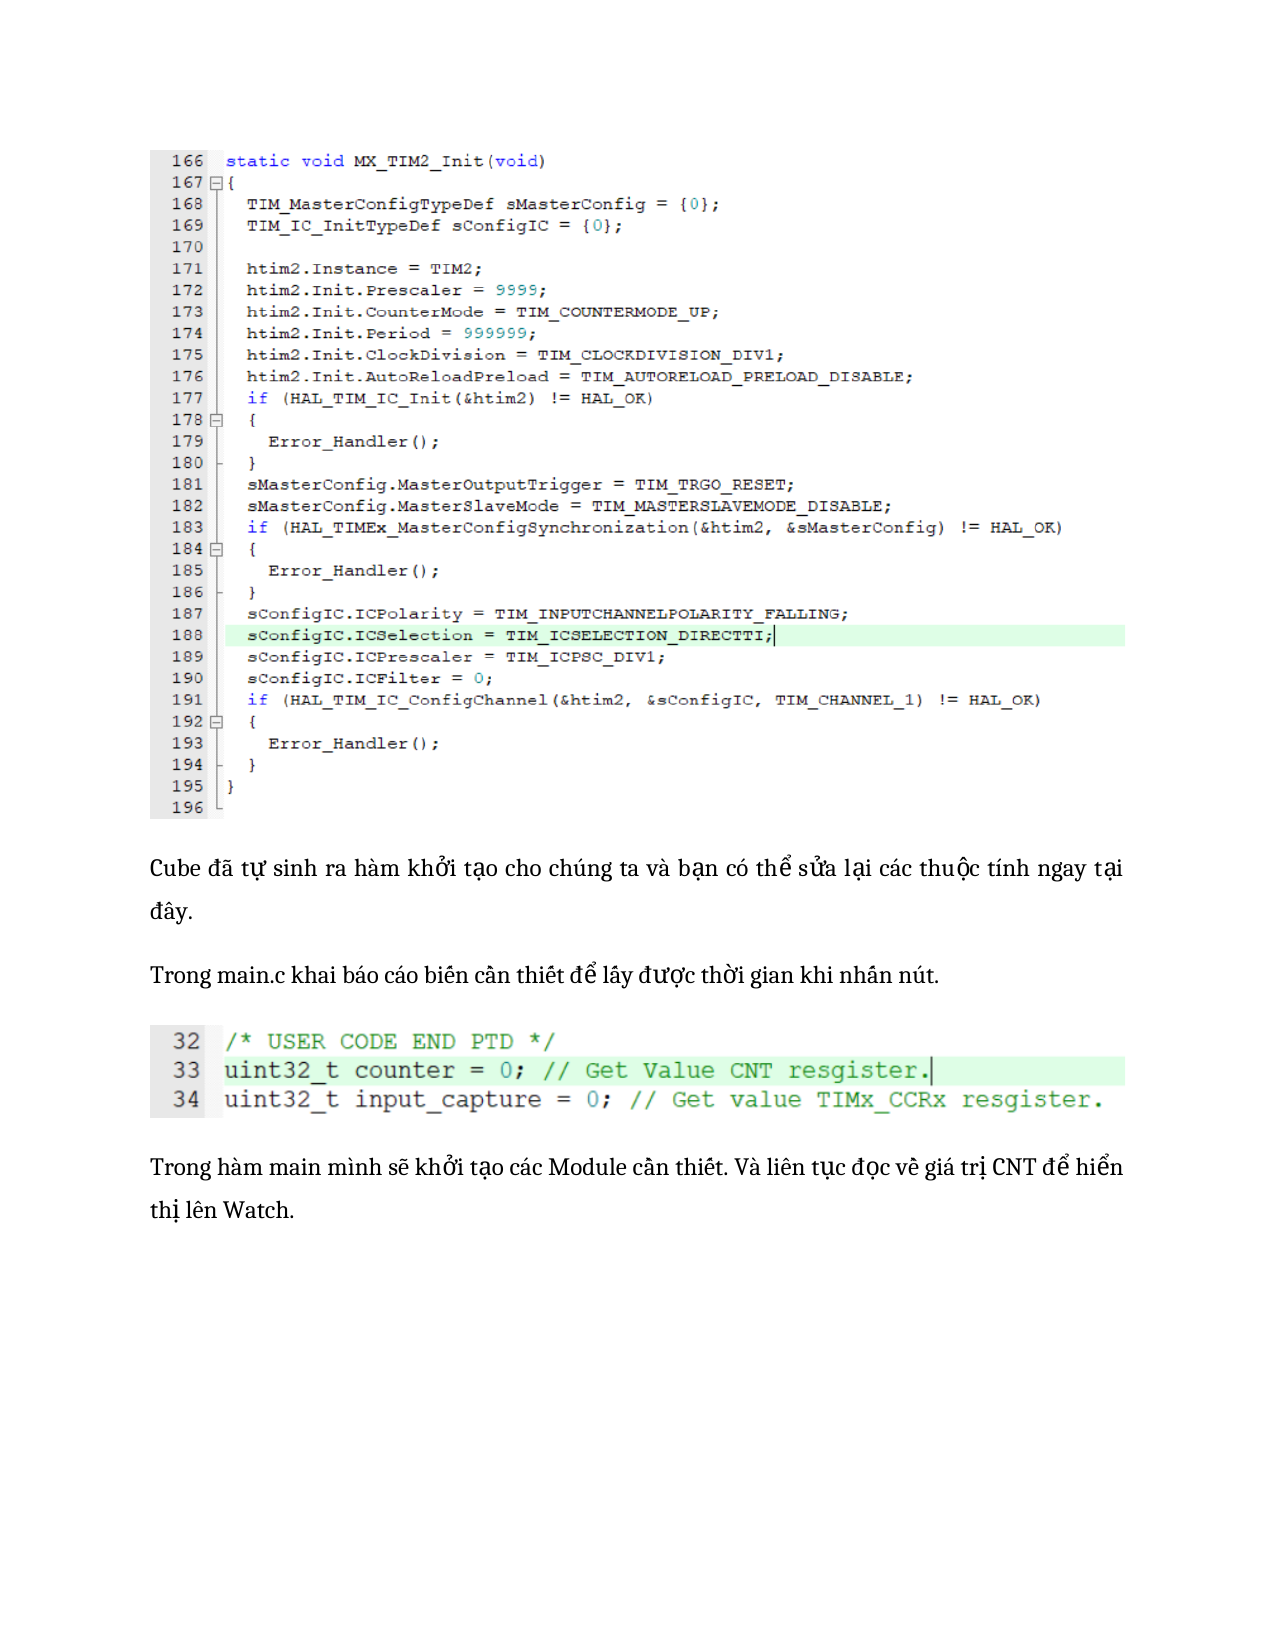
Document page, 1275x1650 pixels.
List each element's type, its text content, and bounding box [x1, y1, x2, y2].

text Cube đã tự sinh ra hàm khởi tạo cho chúng ta và bạn có thể sửa lại các thuộc tính ngay tại đây. [150, 854, 1125, 926]
picture [150, 1025, 1125, 1118]
text Trong hàm main mình sẽ khởi tạo các Module cần thiết. Và liên tục đọc về giá trị CNT để hiển thị lên Watch. [150, 1153, 1125, 1224]
text Trong main.c khai báo cáo biến cần thiết để lấy được thời gian khi nhấn nút. [150, 961, 1125, 990]
picture [150, 150, 1125, 819]
